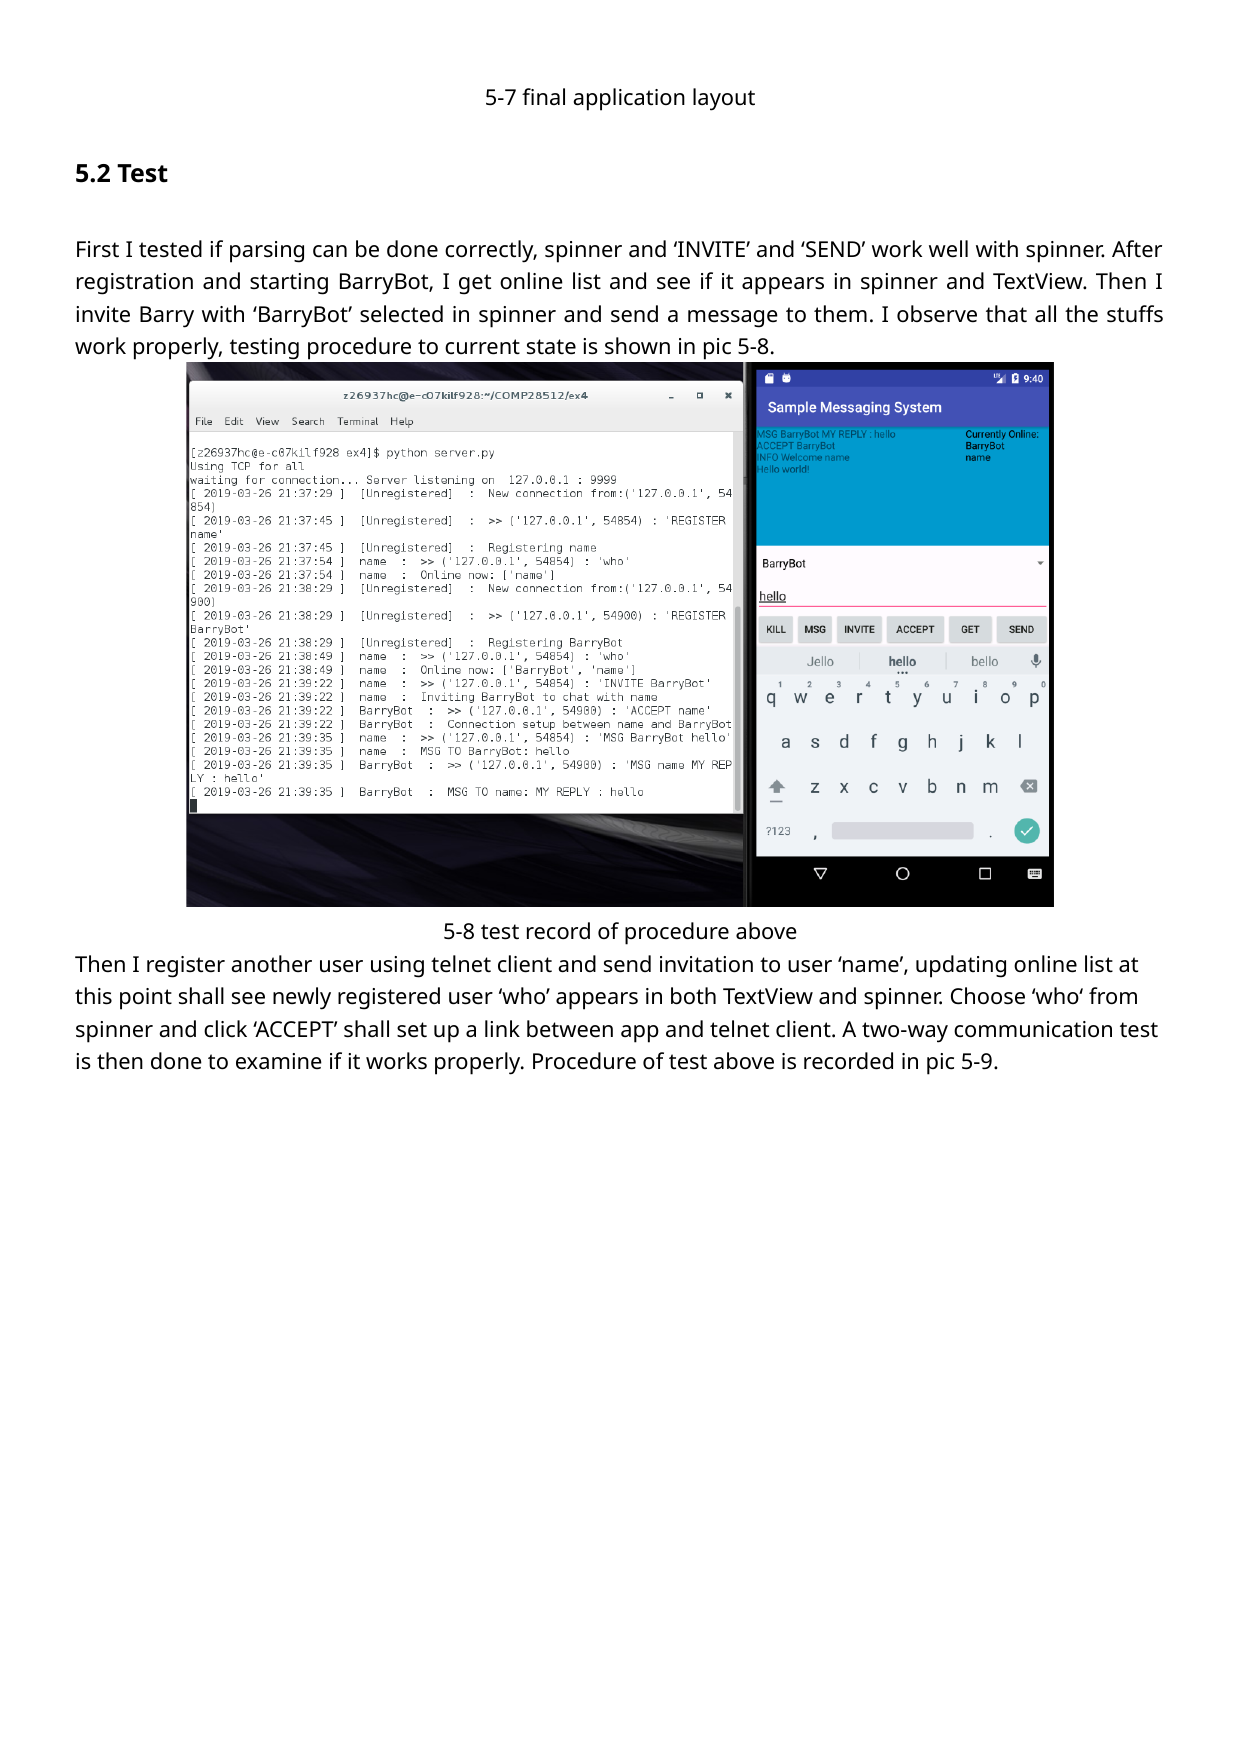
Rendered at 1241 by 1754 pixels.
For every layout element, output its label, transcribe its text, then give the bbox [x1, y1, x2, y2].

text 5-8 test record of procedure above [75, 915, 1165, 947]
picture [186, 362, 1054, 907]
subtitle 5.2 Test [75, 140, 1165, 205]
text Then I register another user using telnet client and send invitation to user ‘name’, updating online list at this point shall see newly registered user ‘who’ appears in both TextView and spinner. Choose ‘who‘ from spinner and click ‘ACCEPT’ shall set up a link between app and telnet client. A two-way communication test is then done to examine if it works properly. Procedure of test above is recorded in pic 5-9. [75, 947, 1165, 1077]
text First I tested if parsing can be done correctly, spinner and ‘INVITE’ and ‘SEND’ work well with spinner. After registration and starting BarryBot, I get online list and see if it appears in spinner and TextView. Then I invite Barry with ‘BarryBot’ selected in spinner and send a message to them. I observe that all the stuffs work properly, testing procedure to current state is shown in pic 5-8. [75, 232, 1165, 362]
text 5-7 final application layout [75, 81, 1165, 113]
